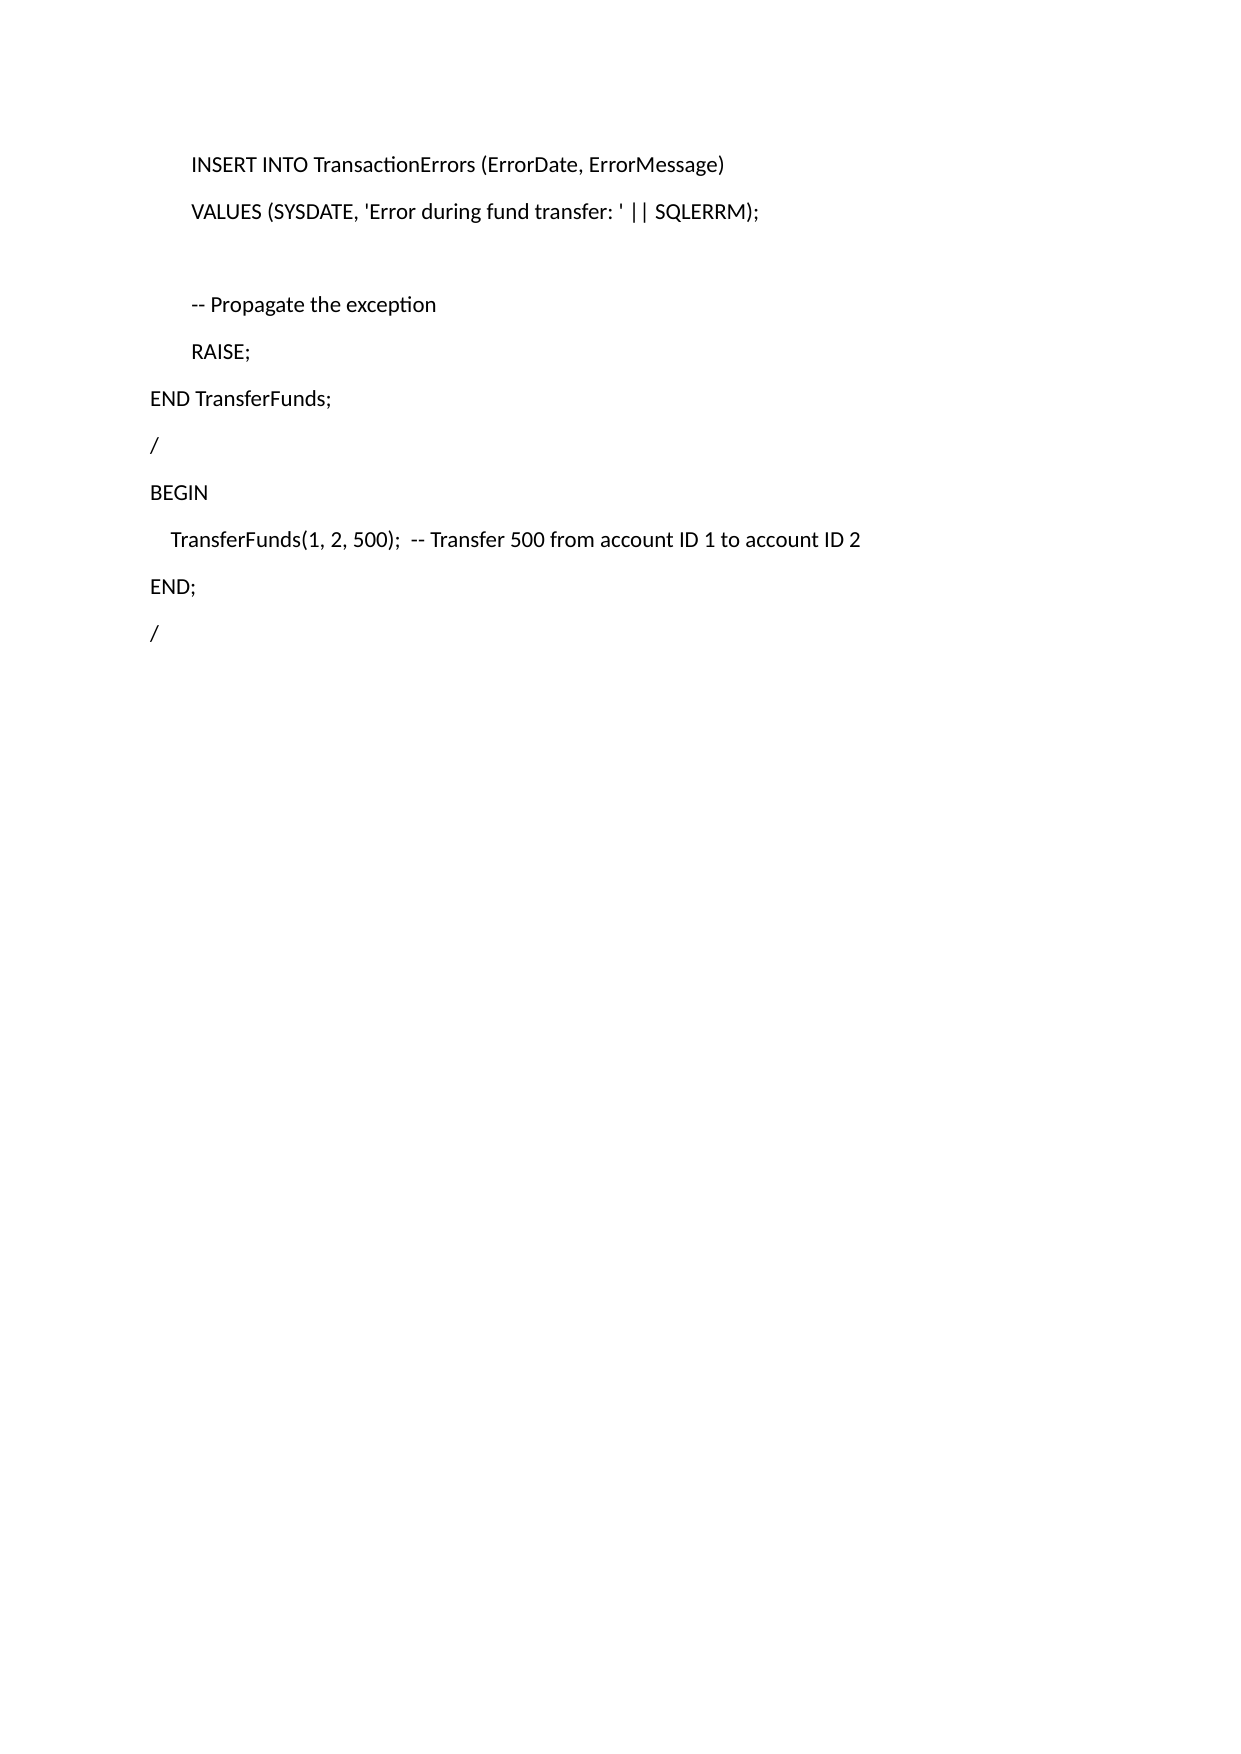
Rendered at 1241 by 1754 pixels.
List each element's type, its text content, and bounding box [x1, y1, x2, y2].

text / [150, 431, 1090, 459]
text TransferFunds(1, 2, 500); -- Transfer 500 from account ID 1 to account ID 2 [150, 525, 1090, 553]
text / [150, 619, 1090, 647]
text -- Propagate the exception [150, 291, 1090, 319]
text VALUES (SYSDATE, 'Error during fund transfer: ' || SQLERRM); [150, 197, 1090, 225]
text END; [150, 572, 1090, 600]
text END TransferFunds; [150, 384, 1090, 412]
text RAISE; [150, 337, 1090, 366]
text BEGIN [150, 478, 1090, 506]
text INSERT INTO TransactionErrors (ErrorDate, ErrorMessage) [150, 150, 1090, 178]
